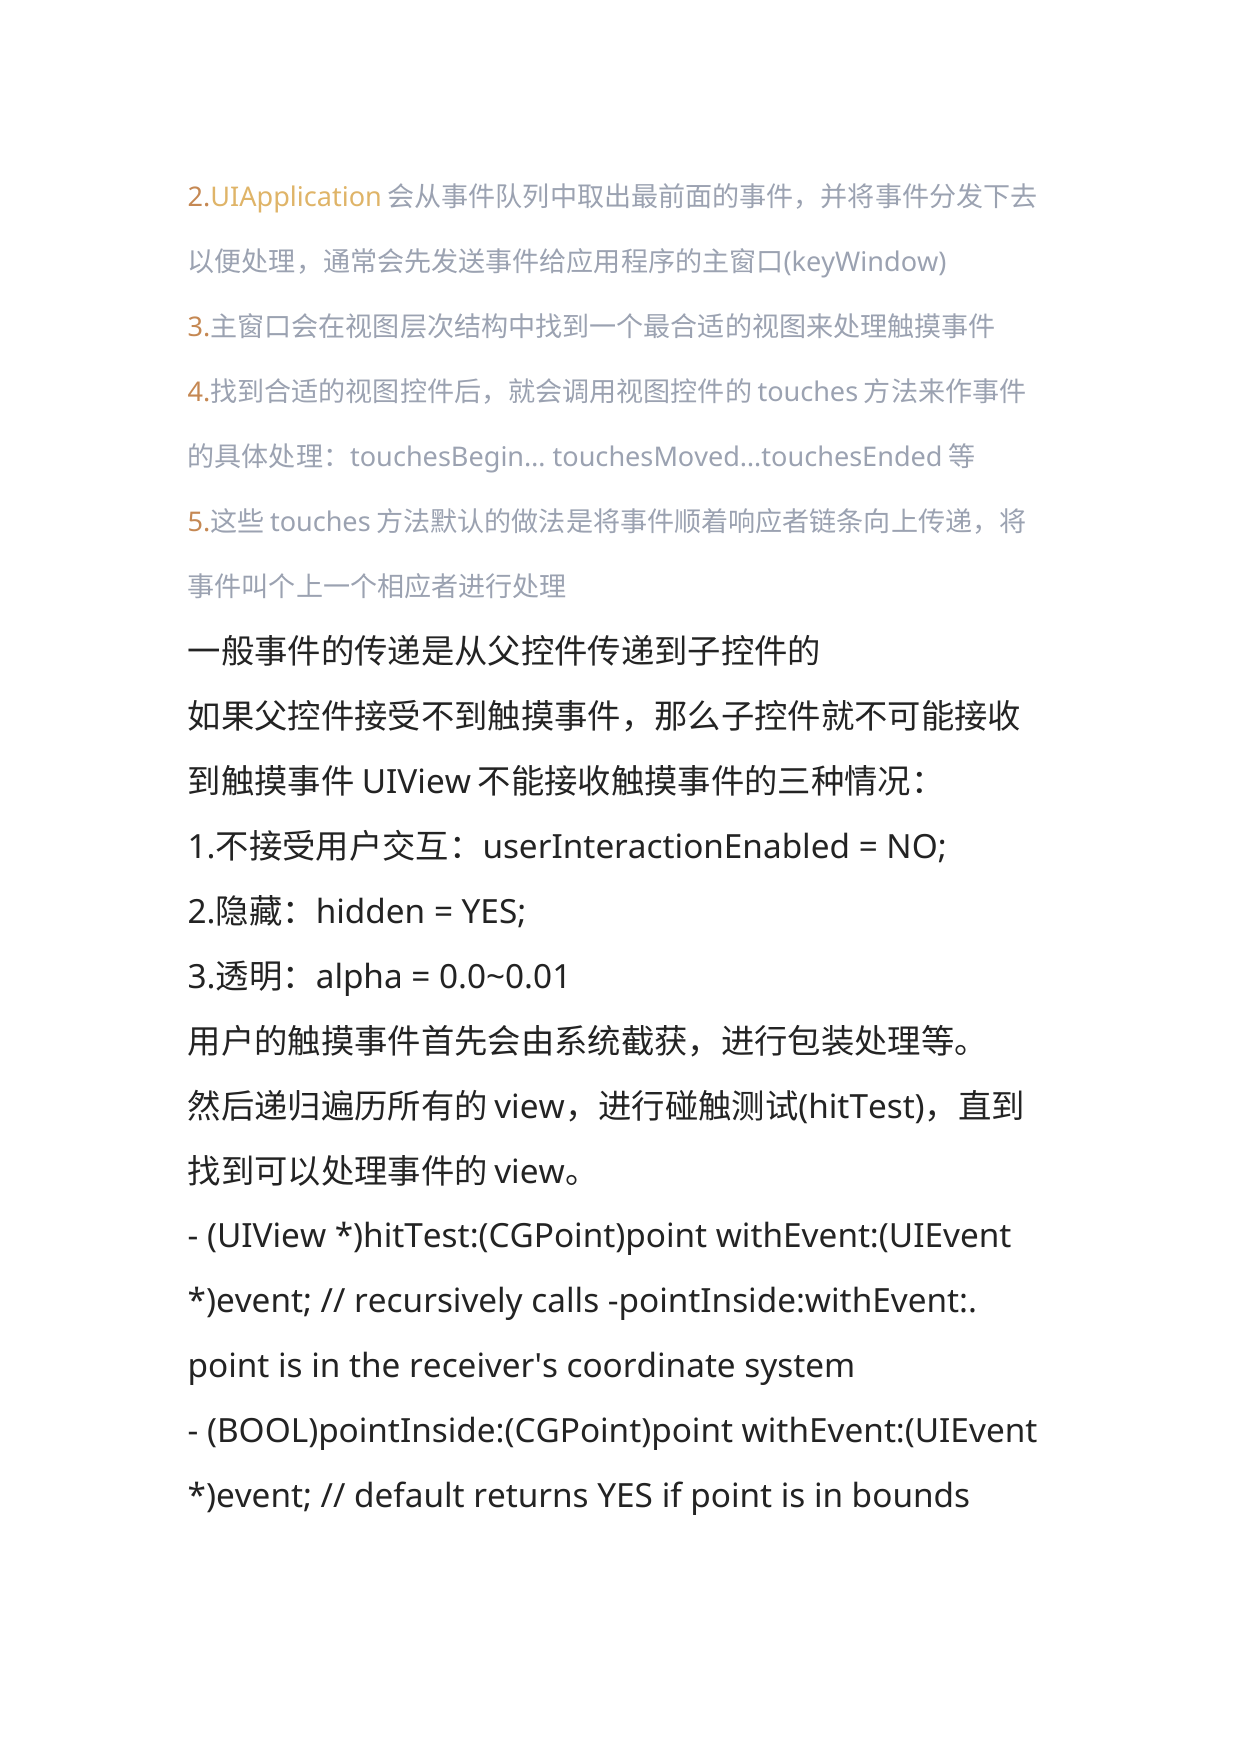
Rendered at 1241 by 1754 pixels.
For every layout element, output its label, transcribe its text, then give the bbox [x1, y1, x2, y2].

text 3.透明：alpha = 0.0~0.01 [187, 942, 1053, 1007]
text 4.找到合适的视图控件后，就会调用视图控件的touches方法来作事件的具体处理：touchesBegin… touchesMoved…touchesEnded等 [187, 357, 1053, 487]
text - (BOOL)pointInside:(CGPoint)point withEvent:(UIEvent *)event; // default returns YES if point is in bounds [187, 1397, 1053, 1527]
text 2.隐藏：hidden = YES; [187, 877, 1053, 942]
text 1.不接受用户交互：userInteractionEnabled = NO; [187, 812, 1053, 877]
text 5.这些touches方法默认的做法是将事件顺着响应者链条向上传递，将事件叫个上一个相应者进行处理 [187, 487, 1053, 617]
text - (UIView *)hitTest:(CGPoint)point withEvent:(UIEvent *)event; // recursively calls -pointInside:withEvent:. point is in the receiver's coordinate system [187, 1202, 1053, 1397]
text 然后递归遍历所有的view，进行碰触测试(hitTest)，直到找到可以处理事件的view。 [187, 1072, 1053, 1202]
text 3.主窗口会在视图层次结构中找到一个最合适的视图来处理触摸事件 [187, 292, 1053, 357]
text 2.UIApplication会从事件队列中取出最前面的事件，并将事件分发下去以便处理，通常会先发送事件给应用程序的主窗口(keyWindow) [187, 162, 1053, 292]
text 一般事件的传递是从父控件传递到子控件的 [187, 617, 1053, 682]
text 用户的触摸事件首先会由系统截获，进行包装处理等。 [187, 1007, 1053, 1072]
text 如果父控件接受不到触摸事件，那么子控件就不可能接收到触摸事件 UIView不能接收触摸事件的三种情况： [187, 682, 1053, 812]
